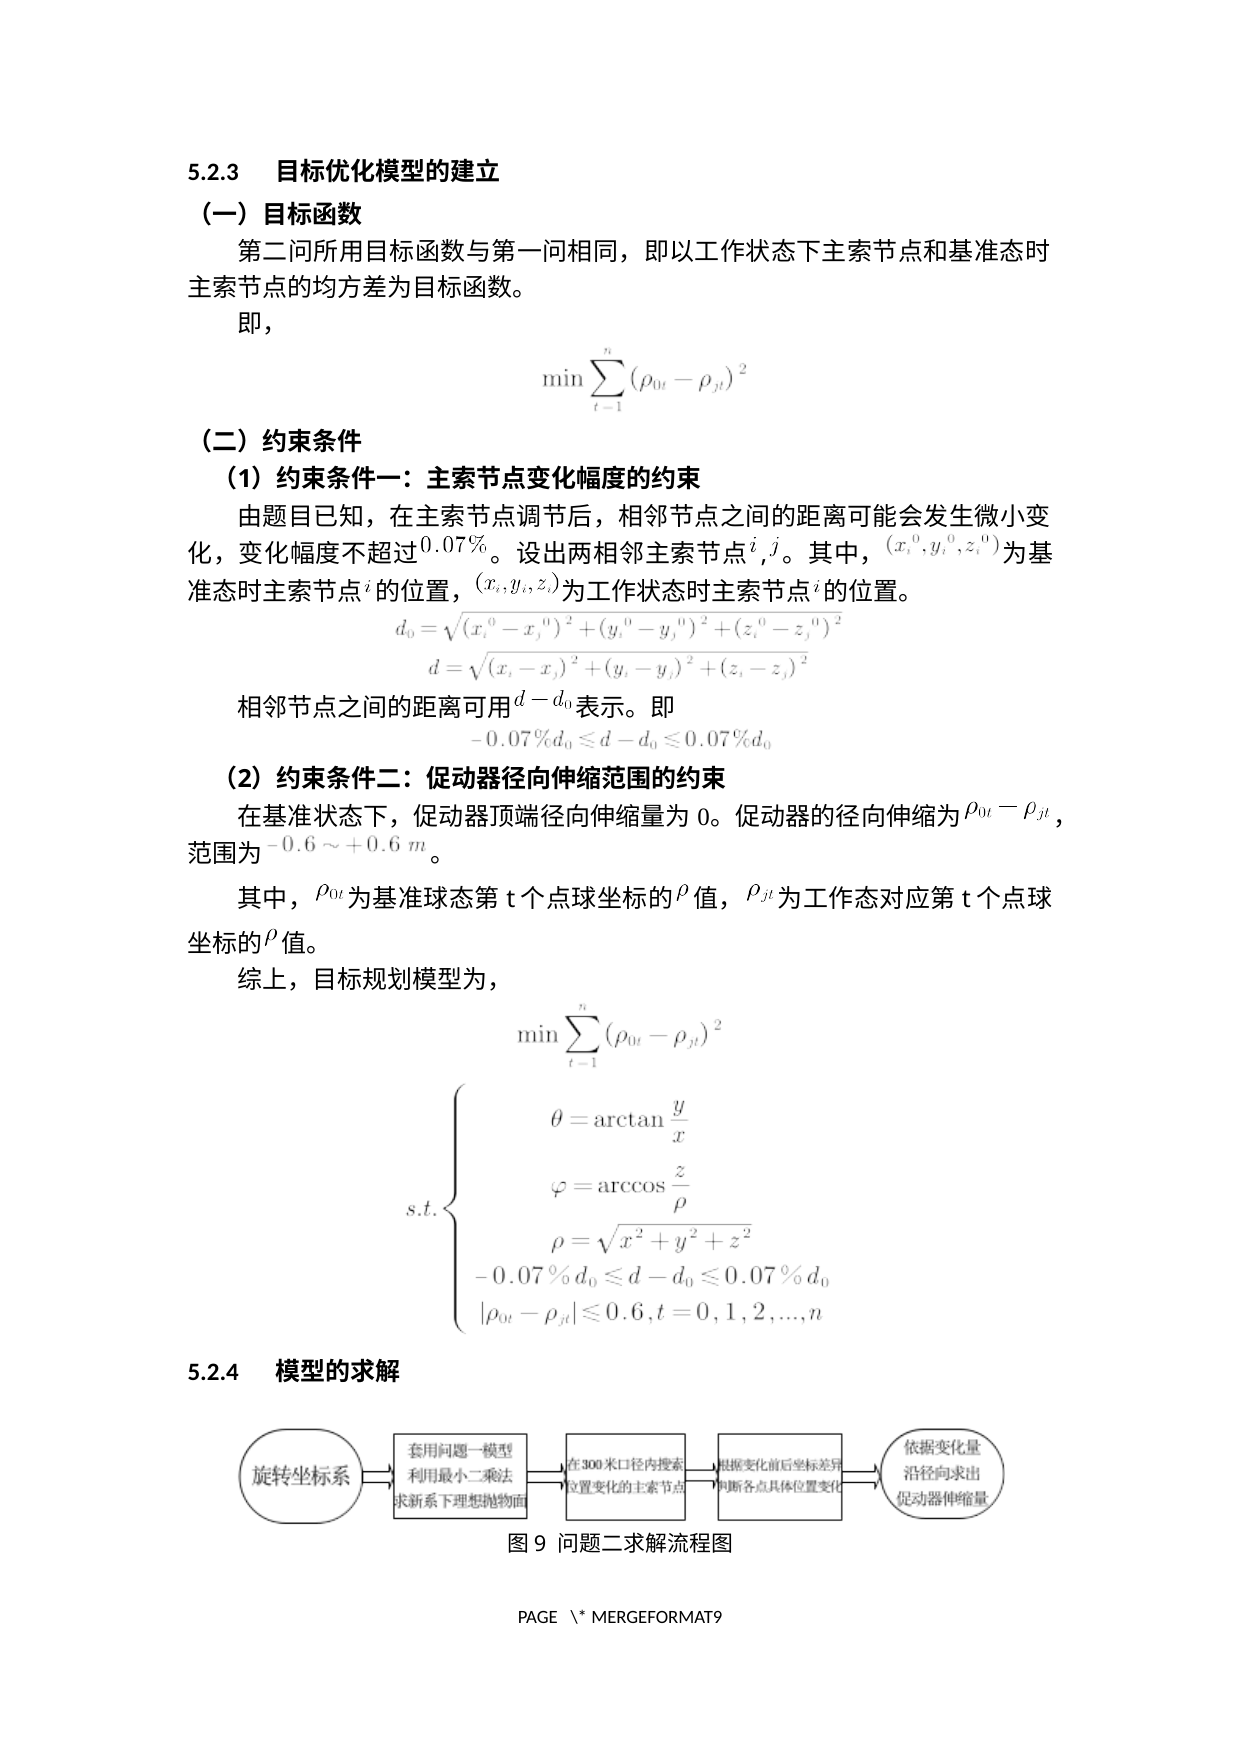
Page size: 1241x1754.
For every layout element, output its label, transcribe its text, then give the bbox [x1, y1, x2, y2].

text 在基准状态下，促动器顶端径向伸缩量为0。促动器的径向伸缩为，范围为。 [187, 795, 1053, 870]
text （2）约束条件二：促动器径向伸缩范围的约束 [187, 758, 1053, 795]
subtitle 模型的求解 [187, 1350, 1053, 1388]
text 相邻节点之间的距离可用表示。即 [187, 687, 1053, 724]
text 图9 问题二求解流程图 [187, 1526, 1053, 1557]
subtitle 目标优化模型的建立 [187, 150, 1053, 187]
text 即， [187, 304, 1053, 340]
text 由题目已知，在主索节点调节后，相邻节点之间的距离可能会发生微小变化，变化幅度不超过。设出两相邻主索节点,。其中，为基准态时主索节点的位置，为工作状态时主索节点的位置。 [187, 495, 1053, 608]
text 第二问所用目标函数与第一问相同，即以工作状态下主索节点和基准态时主索节点的均方差为目标函数。 [187, 231, 1053, 304]
text （一）目标函数 [187, 194, 1053, 231]
text 其中，为基准球态第t个点球坐标的值，为工作态对应第t个点球坐标的值。 [187, 870, 1053, 960]
text （1）约束条件一：主索节点变化幅度的约束 [187, 458, 1053, 495]
text 综上，目标规划模型为， [187, 960, 1053, 996]
text （二）约束条件 [187, 420, 1053, 458]
